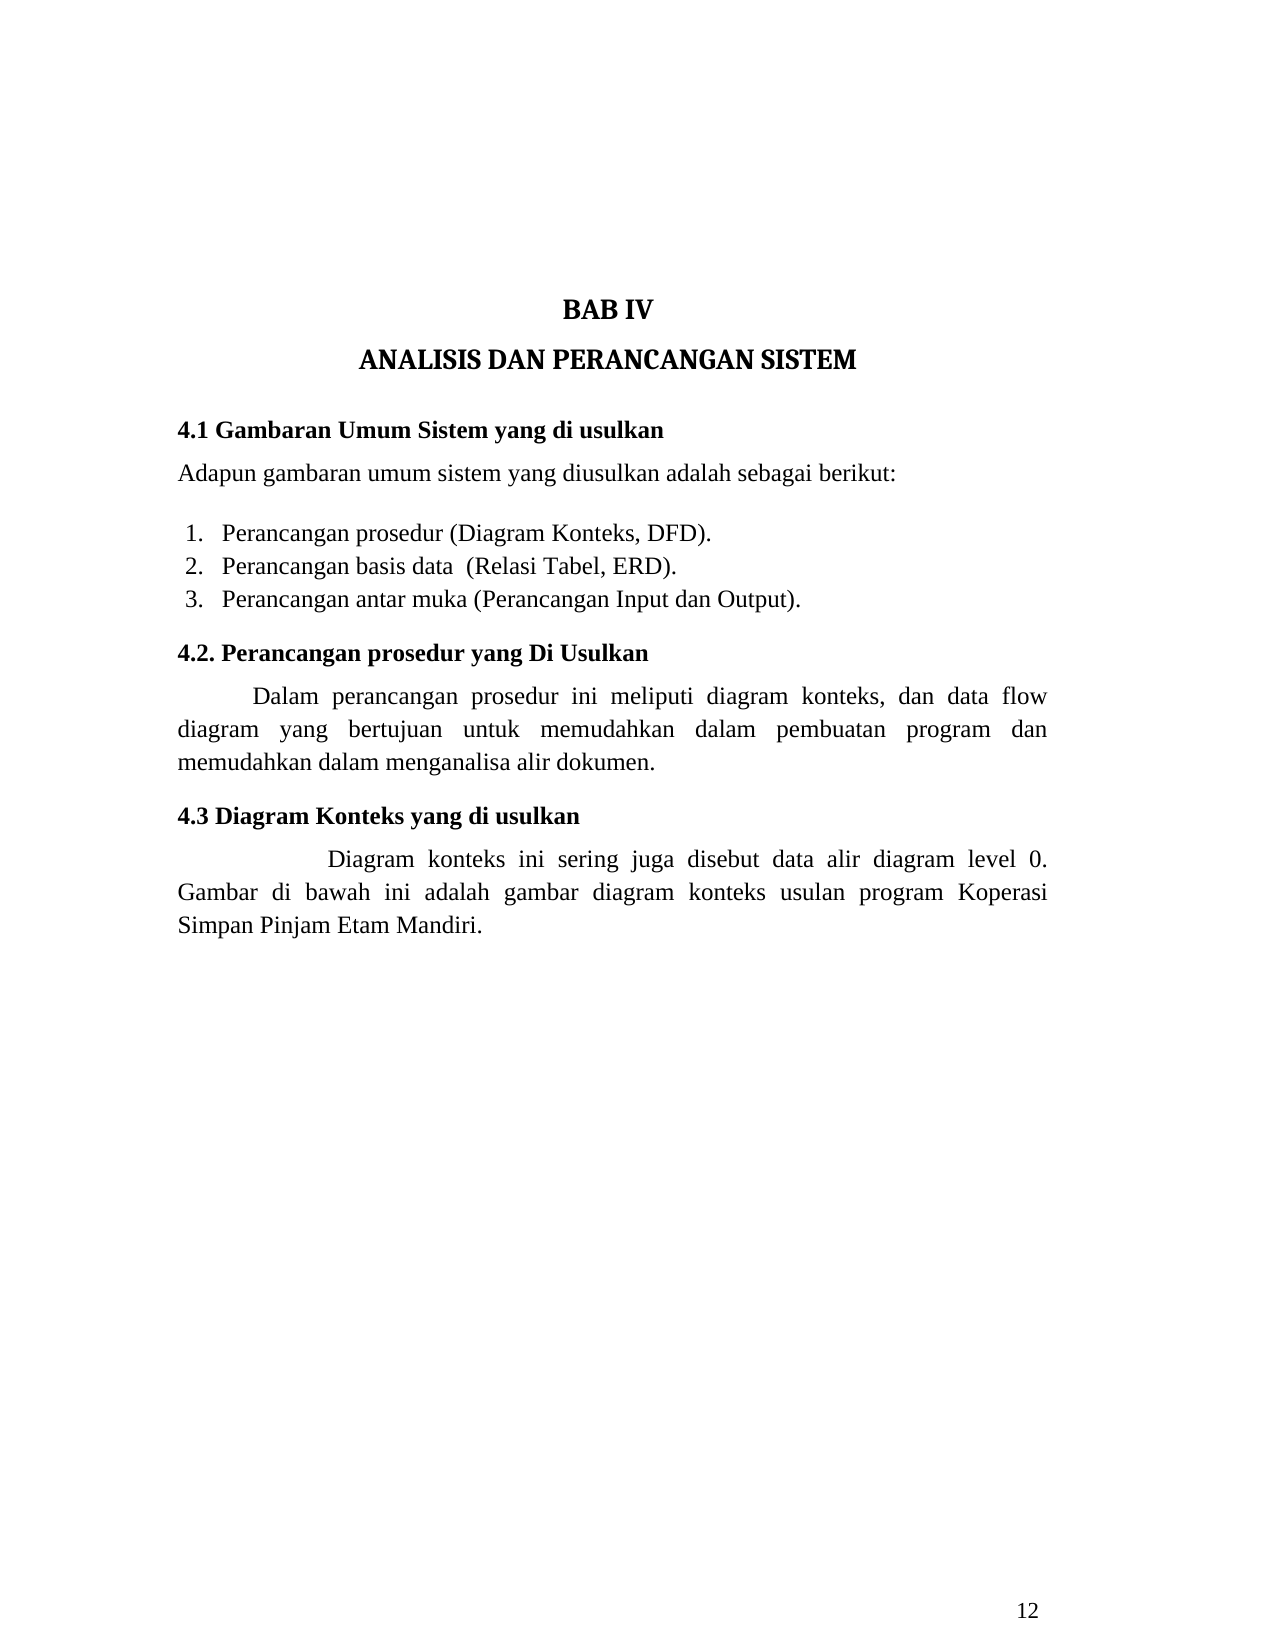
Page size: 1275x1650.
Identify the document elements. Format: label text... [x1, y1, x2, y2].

text Dalam perancangan prosedur ini meliputi diagram konteks, dan data flow diagram yang bertujuan untuk memudahkan dalam pembuatan program dan memudahkan dalam menganalisa alir dokumen. [177, 681, 1048, 776]
subtitle 4.1 Gambaran Umum Sistem yang di usulkan [177, 415, 1039, 443]
text Diagram konteks ini sering juga disebut data alir diagram level 0. Gambar di bawah ini adalah gambar diagram konteks usulan program Koperasi Simpan Pinjam Etam Mandiri. [177, 844, 1048, 939]
list Perancangan prosedur (Diagram Konteks, DFD). [185, 518, 1048, 547]
subtitle 4.2. Perancangan prosedur yang Di Usulkan [177, 638, 1039, 667]
subtitle BAB IV ANALISIS DAN PERANCANGAN SISTEM [177, 293, 1039, 377]
list Perancangan antar muka (Perancangan Input dan Output). [185, 584, 1048, 613]
subtitle 4.3 Diagram Konteks yang di usulkan [177, 801, 1039, 830]
text Adapun gambaran umum sistem yang diusulkan adalah sebagai berikut: [177, 458, 1048, 487]
list Perancangan basis data (Relasi Tabel, ERD). [185, 551, 1048, 580]
